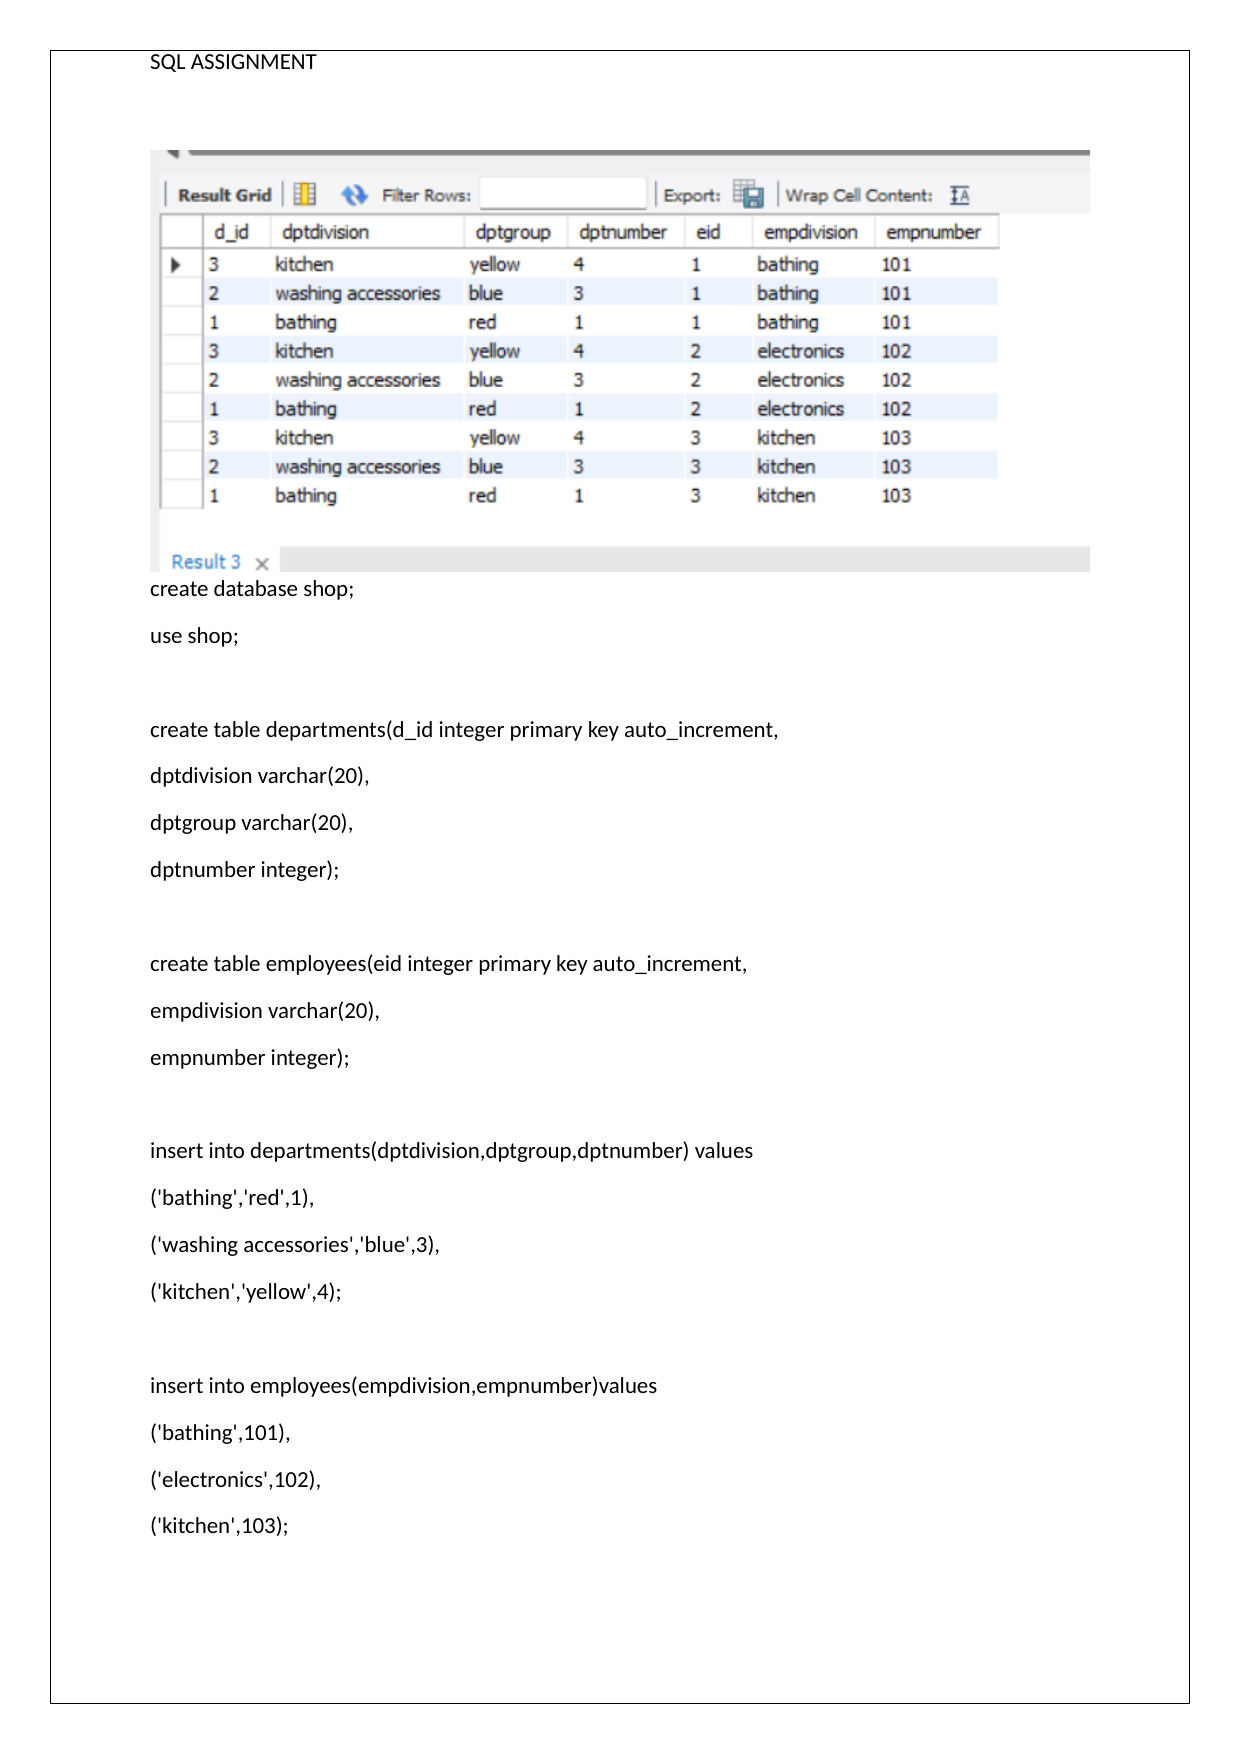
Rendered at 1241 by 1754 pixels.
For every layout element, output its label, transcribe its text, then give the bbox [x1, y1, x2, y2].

text ('bathing','red',1), [150, 1183, 1090, 1211]
text ('washing accessories','blue',3), [150, 1230, 1090, 1258]
text dptgroup varchar(20), [150, 808, 1090, 836]
text create table employees(eid integer primary key auto_increment, [150, 949, 1090, 977]
text empdivision varchar(20), [150, 996, 1090, 1024]
text ('kitchen',103); [150, 1512, 1090, 1539]
picture [150, 150, 1091, 572]
text empnumber integer); [150, 1043, 1090, 1071]
text insert into departments(dptdivision,dptgroup,dptnumber) values [150, 1137, 1090, 1164]
text ('kitchen','yellow',4); [150, 1277, 1090, 1305]
text create table departments(d_id integer primary key auto_increment, [150, 715, 1090, 743]
text ('bathing',101), [150, 1418, 1090, 1446]
text dptdivision varchar(20), [150, 762, 1090, 789]
text use shop; [150, 621, 1090, 649]
text dptnumber integer); [150, 855, 1090, 883]
text ('electronics',102), [150, 1465, 1090, 1493]
text insert into employees(empdivision,empnumber)values [150, 1371, 1090, 1399]
text create database shop; [150, 572, 1090, 602]
